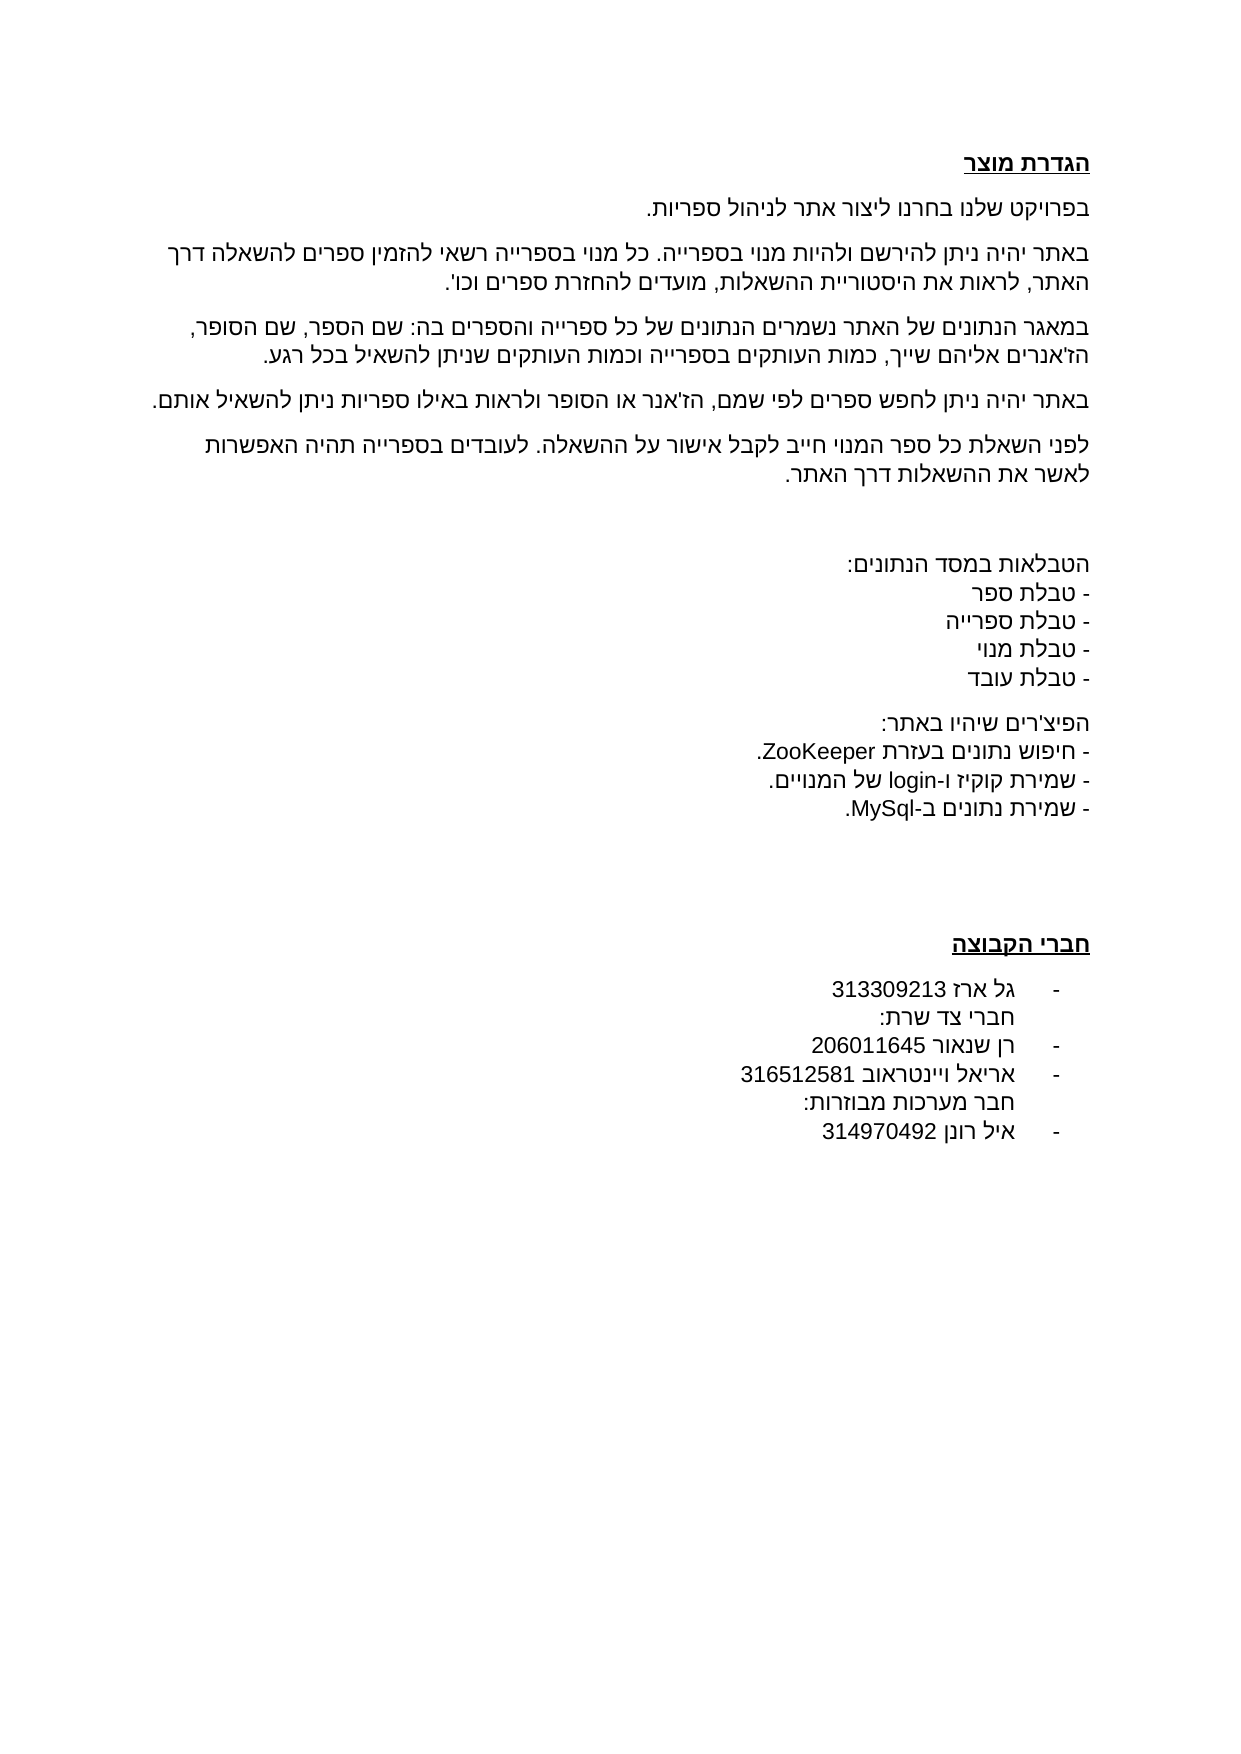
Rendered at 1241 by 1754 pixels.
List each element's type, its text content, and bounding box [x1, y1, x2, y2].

text חברי הקבוצה [150, 931, 1090, 957]
text הגדרת מוצר [150, 150, 1090, 176]
text במאגר הנתונים של האתר נשמרים הנתונים של כל ספרייה והספרים בה: שם הספר, שם הסופר, הז'אנרים אליהם שייך, כמות העותקים בספרייה וכמות העותקים שניתן להשאיל בכל רגע. [150, 314, 1090, 368]
list גל ארז 313309213 [150, 976, 1053, 1002]
list חברי צד שרת: [150, 1004, 1015, 1030]
list אריאל ויינטראוב 316512581 [150, 1061, 1053, 1087]
text הפיצ'רים שיהיו באתר: - חיפוש נתונים בעזרת ZooKeeper. - שמירת קוקיז ו-login של המנויים. - שמירת נתונים ב-MySql. [150, 710, 1090, 822]
text לפני השאלת כל ספר המנוי חייב לקבל אישור על ההשאלה. לעובדים בספרייה תהיה האפשרות לאשר את ההשאלות דרך האתר. [150, 432, 1090, 487]
text הטבלאות במסד הנתונים: - טבלת ספר - טבלת ספרייה - טבלת מנוי - טבלת עובד [150, 551, 1090, 691]
list חבר מערכות מבוזרות: [150, 1089, 1015, 1116]
list איל רונן 314970492 [150, 1118, 1053, 1144]
text בפרויקט שלנו בחרנו ליצור אתר לניהול ספריות. [150, 195, 1090, 221]
text באתר יהיה ניתן לחפש ספרים לפי שמם, הז'אנר או הסופר ולראות באילו ספריות ניתן להשאיל אותם. [150, 387, 1090, 414]
text באתר יהיה ניתן להירשם ולהיות מנוי בספרייה. כל מנוי בספרייה רשאי להזמין ספרים להשאלה דרך האתר, לראות את היסטוריית ההשאלות, מועדים להחזרת ספרים וכו'. [150, 240, 1090, 295]
list רן שנאור 206011645 [150, 1032, 1053, 1059]
